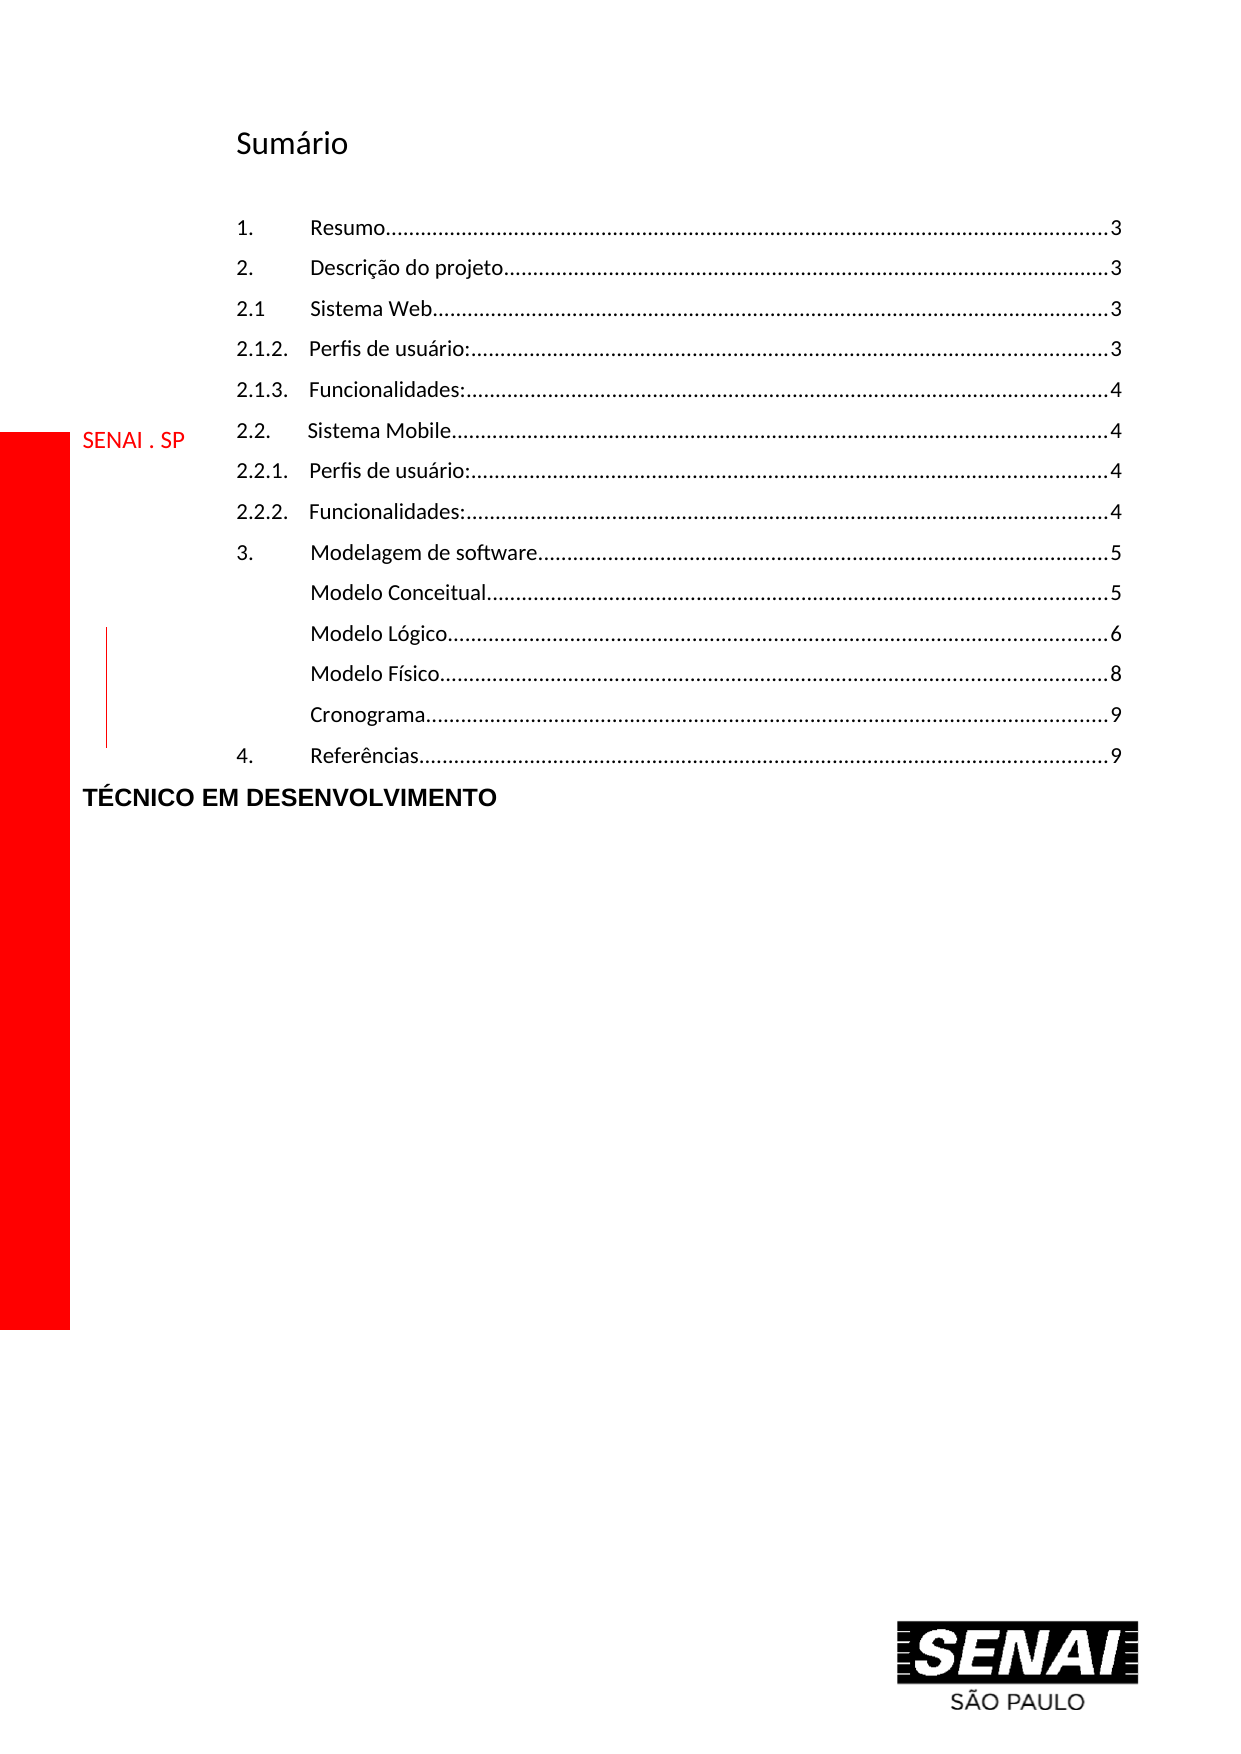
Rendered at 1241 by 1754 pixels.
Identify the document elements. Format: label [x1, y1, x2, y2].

picture [897, 1614, 1143, 1710]
